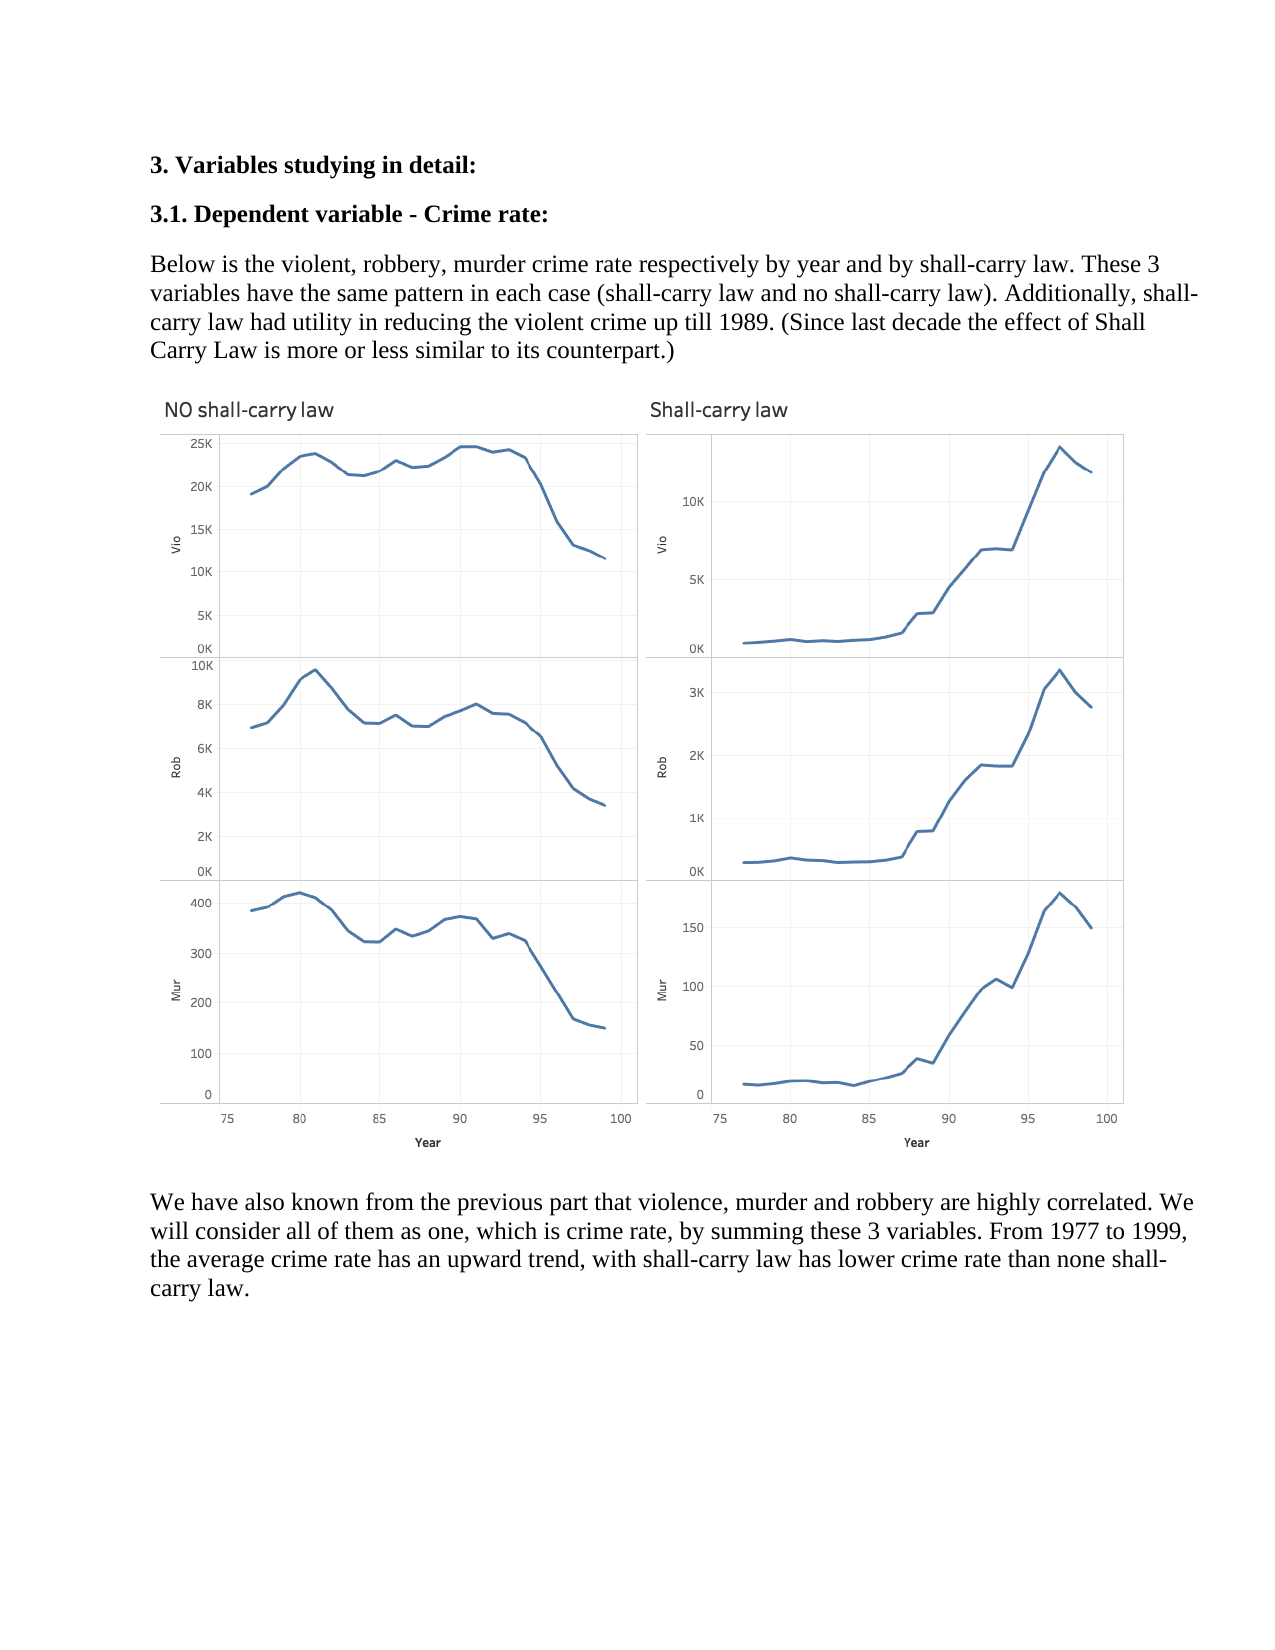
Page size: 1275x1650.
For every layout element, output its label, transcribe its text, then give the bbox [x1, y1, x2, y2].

text We have also known from the previous part that violence, murder and robbery are highly correlated. We will consider all of them as one, which is crime rate, by summing these 3 variables. From 1977 to 1999, the average crime rate has an upward trend, with shall-carry law has lower crime rate than none shall-carry law. [150, 1187, 1200, 1302]
text Below is the violent, robbery, murder crime rate respectively by year and by shall-carry law. These 3 variables have the same pattern in each case (shall-carry law and no shall-carry law). Additionally, shall-carry law had utility in reducing the violent crime up till 1989. (Since last decade the effect of Shall Carry Law is more or less similar to its counterpart.) [150, 249, 1200, 364]
text 3.1. Dependent variable - Crime rate: [150, 199, 1200, 228]
picture [150, 385, 1134, 1167]
text 3. Variables studying in detail: [150, 150, 1200, 179]
